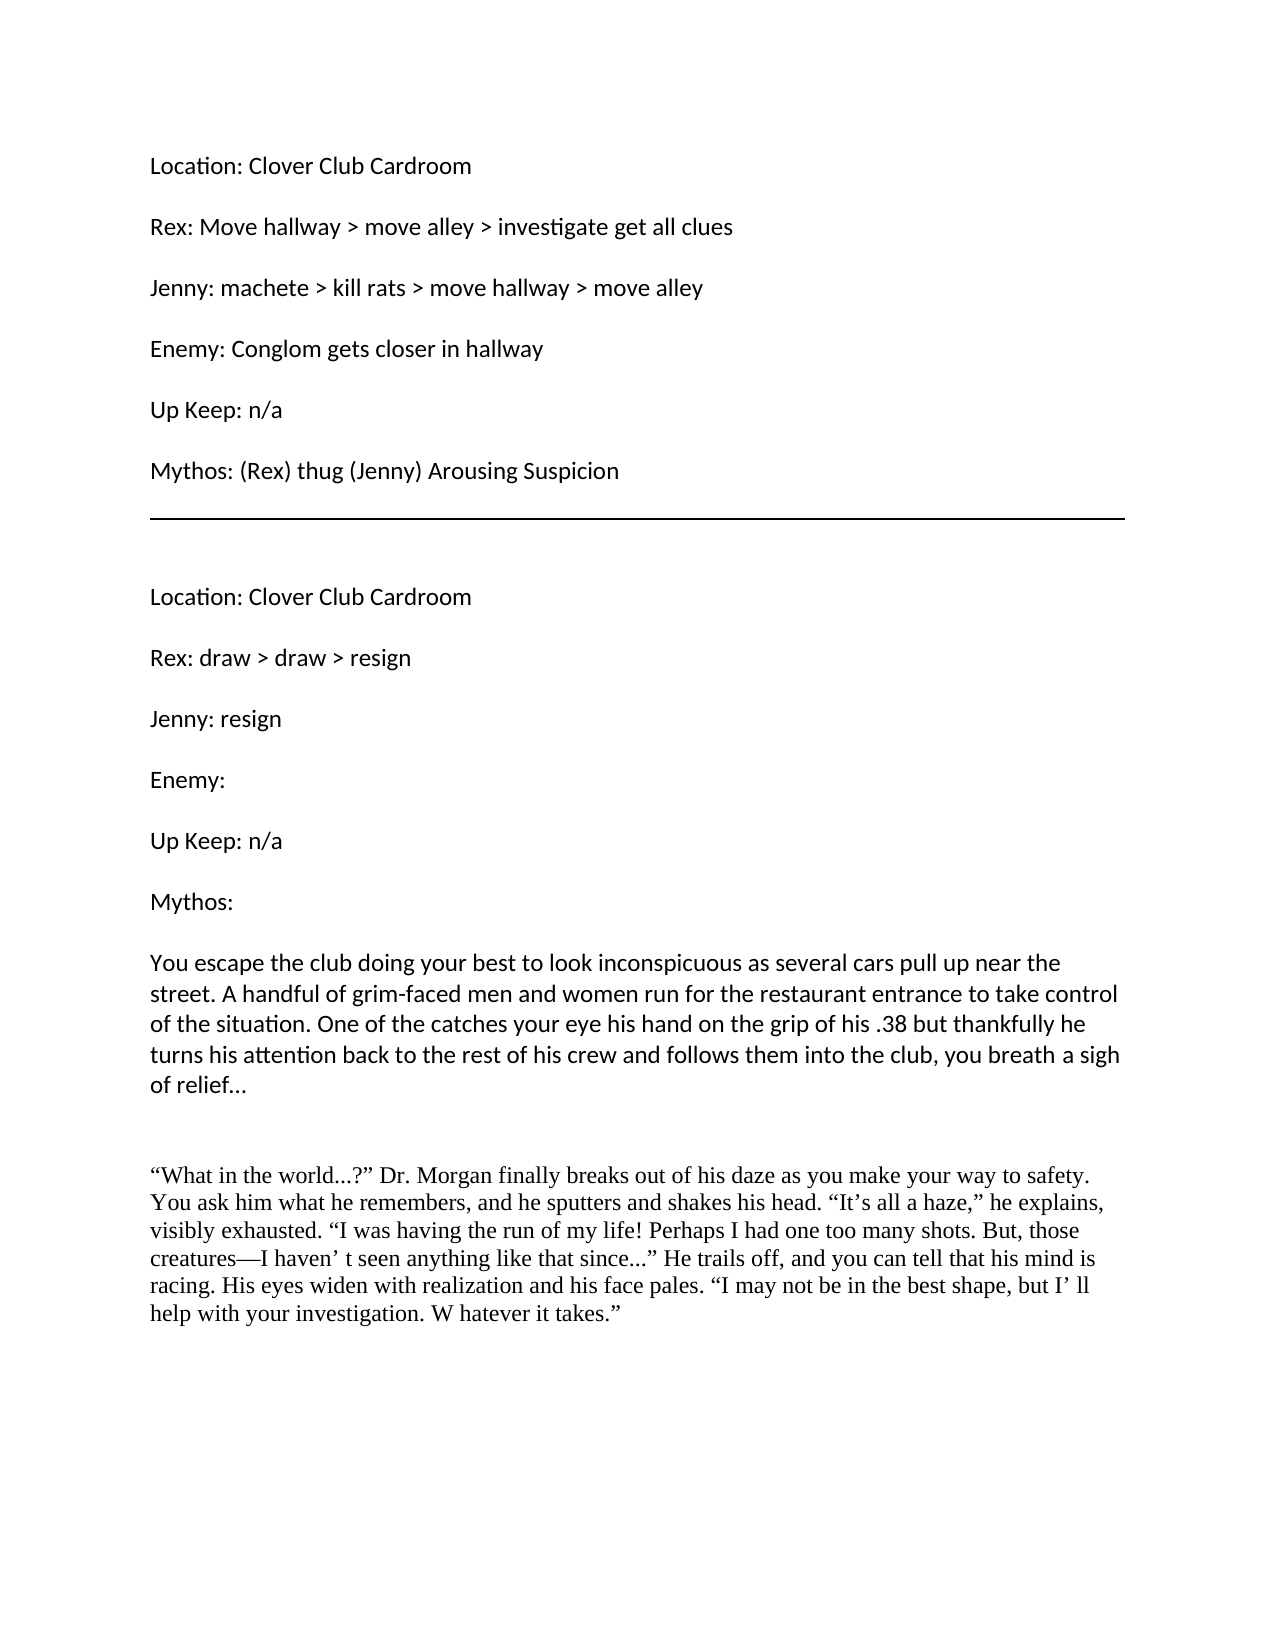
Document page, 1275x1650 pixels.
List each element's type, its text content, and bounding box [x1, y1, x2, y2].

text Up Keep: n/a [150, 394, 1125, 425]
text Mythos: [150, 886, 1125, 917]
text You escape the club doing your best to look inconspicuous as several cars pull up near the street. A handful of grim-faced men and women run for the restaurant entrance to take control of the situation. One of the catches your eye his hand on the grip of his .38 but thankfully he turns his attention back to the rest of his crew and follows them into the club, you breath a sigh of relief… [150, 947, 1125, 1100]
text “What in the world...?” Dr. Morgan finally breaks out of his daze as you make your way to safety. You ask him what he remembers, and he sputters and shakes his head. “It’s all a haze,” he explains, visibly exhausted. “I was having the run of my life! Perhaps I had one too many shots. But, those creatures—I haven’ t seen anything like that since...” He trails off, and you can tell that his mind is racing. His eyes widen with realization and his face pales. “I may not be in the best shape, but I’ ll help with your investigation. W hatever it takes.” [150, 1161, 1125, 1326]
text Enemy: Conglom gets closer in hallway [150, 333, 1125, 364]
text Rex: Move hallway > move alley > investigate get all clues [150, 211, 1125, 242]
text Up Keep: n/a [150, 825, 1125, 856]
text Mythos: (Rex) thug (Jenny) Arousing Suspicion [150, 455, 1125, 486]
text Jenny: machete > kill rats > move hallway > move alley [150, 272, 1125, 303]
text Location: Clover Club Cardroom [150, 150, 1125, 181]
text Rex: draw > draw > resign [150, 642, 1125, 672]
text Enemy: [150, 764, 1125, 794]
text Jenny: resign [150, 703, 1125, 733]
text Location: Clover Club Cardroom [150, 581, 1125, 611]
